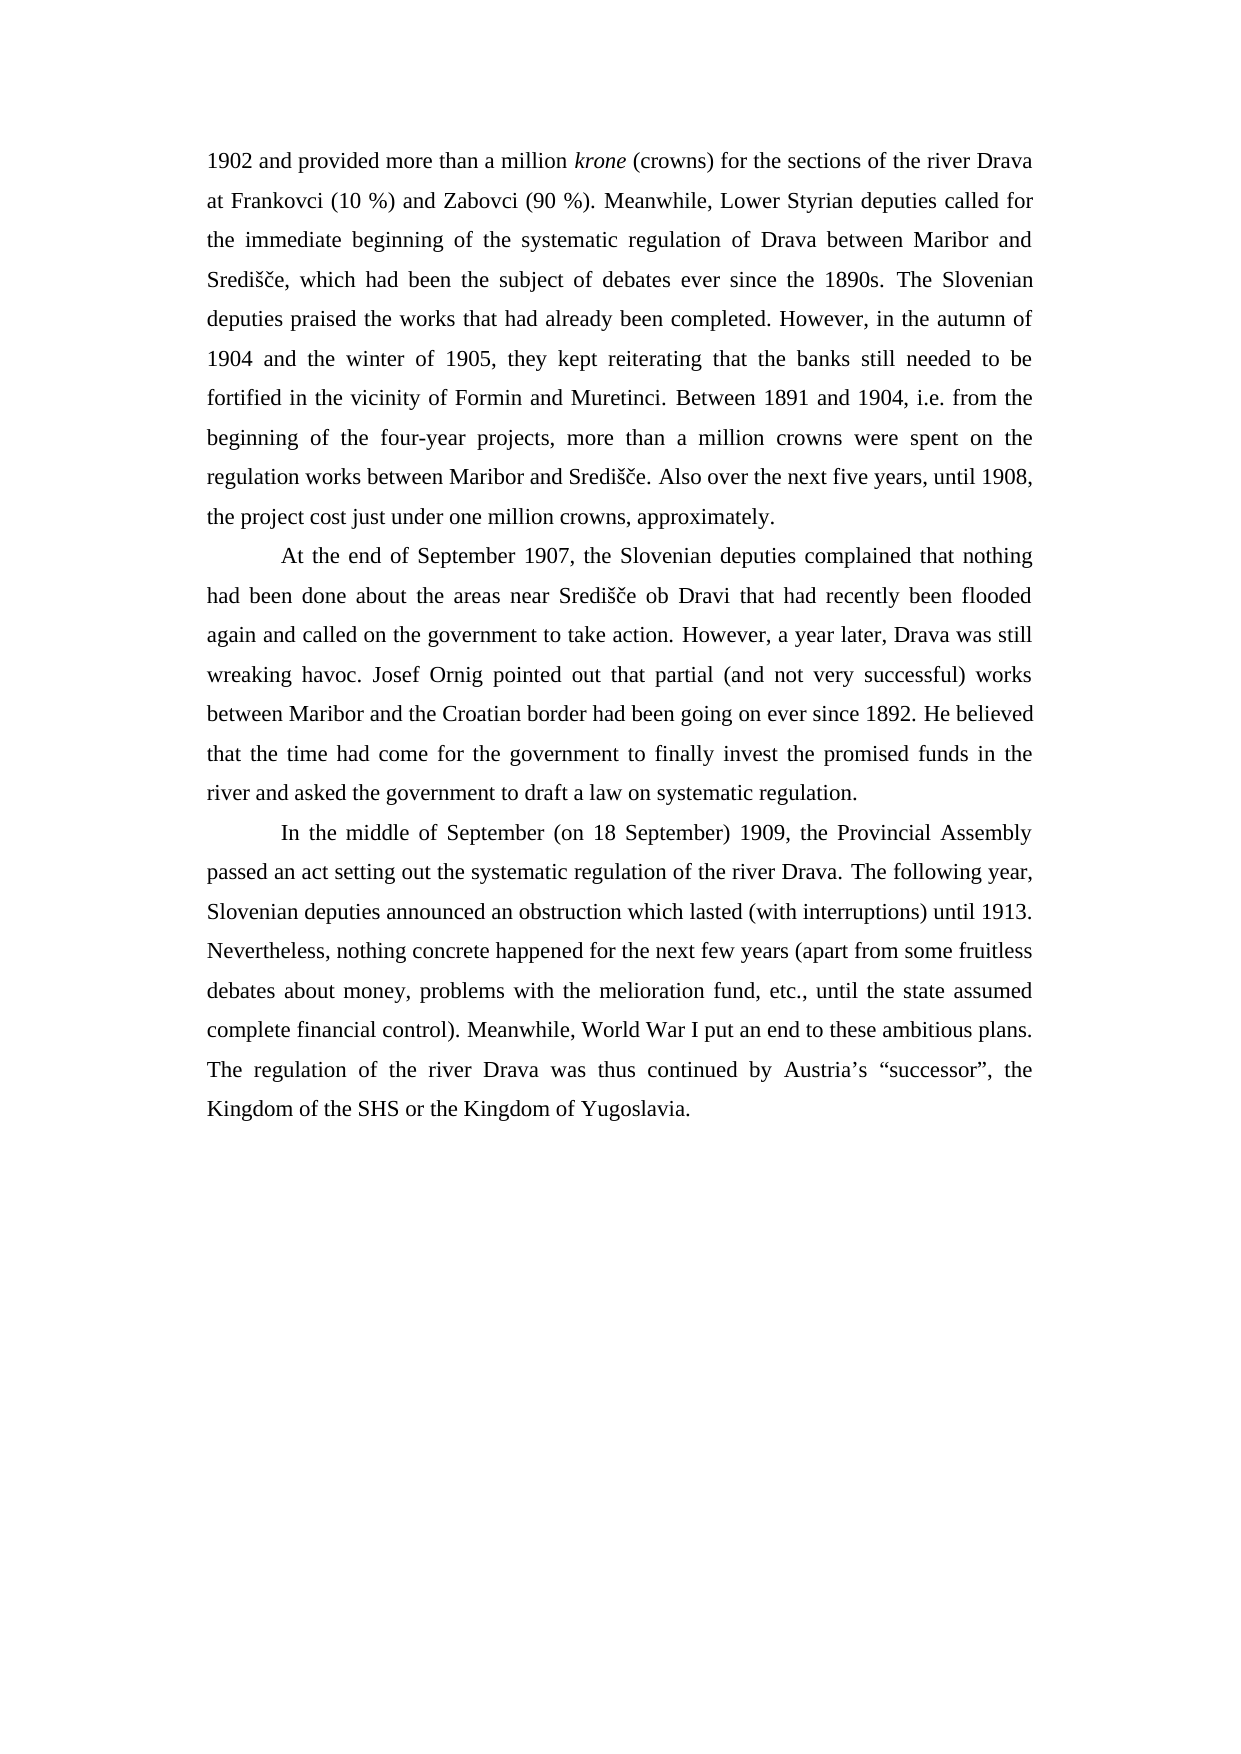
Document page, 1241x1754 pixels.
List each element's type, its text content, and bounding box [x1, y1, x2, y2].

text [207, 148, 1033, 529]
text In the middle of September (on 18 September) 1909, the Provincial Assembly passed an act setting out the systematic regulation of the river Drava. The following year, Slovenian deputies announced an obstruction which lasted (with interruptions) until 1913. Nevertheless, nothing concrete happened for the next few years (apart from some fruitless debates about money, problems with the melioration fund, etc., until the state assumed complete financial control). Meanwhile, World War I put an end to these ambitious plans. The regulation of the river Drava was thus continued by Austria’s “successor”, the Kingdom of the SHS or the Kingdom of Yugoslavia. [207, 819, 1033, 1121]
text At the end of September 1907, the Slovenian deputies complained that nothing had been done about the areas near Središče ob Dravi that had recently been flooded again and called on the government to take action. However, a year later, Drava was still wreaking havoc. Josef Ornig pointed out that partial (and not very successful) works between Maribor and the Croatian border had been going on ever since 1892. He believed that the time had come for the government to finally invest the promised funds in the river and asked the government to draft a law on systematic regulation. [207, 542, 1033, 806]
